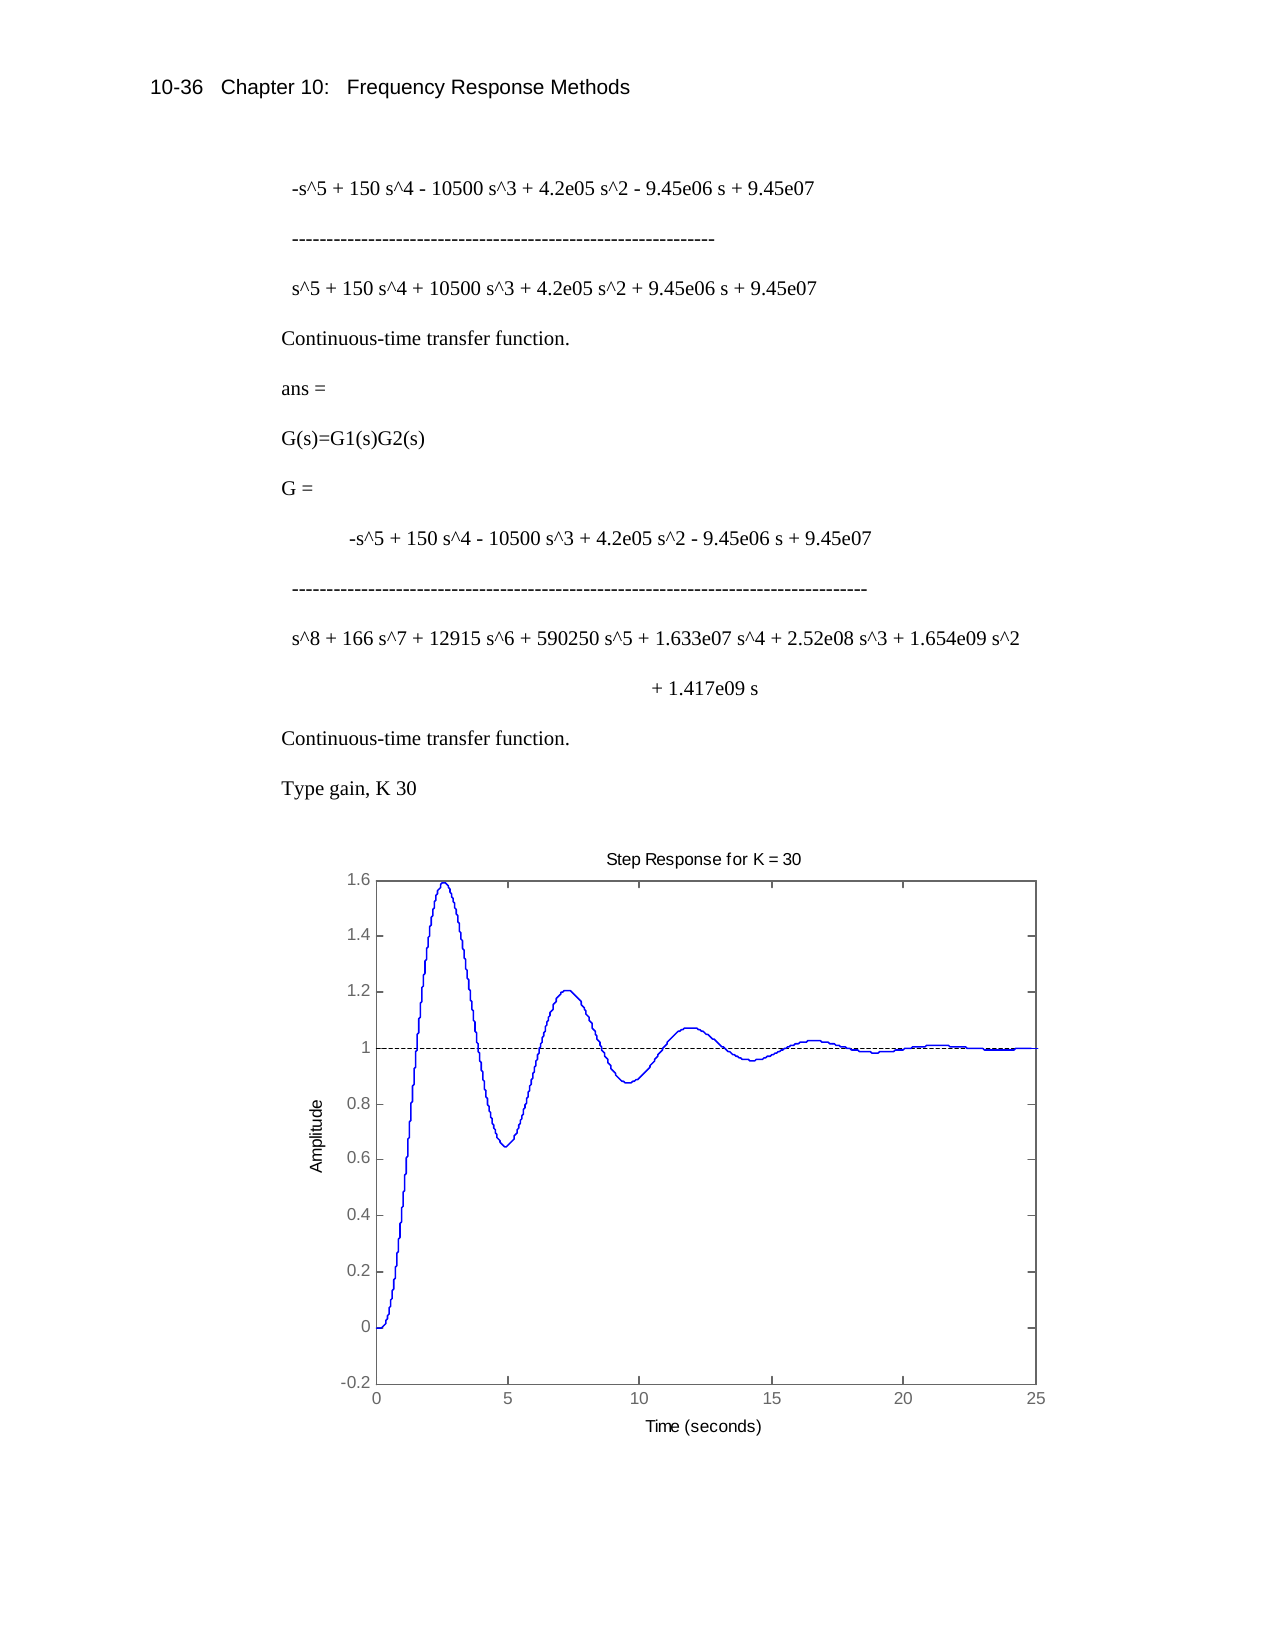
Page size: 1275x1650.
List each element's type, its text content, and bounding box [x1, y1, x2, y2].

text G = [281, 450, 1125, 500]
text Continuous-time transfer function. [281, 700, 1125, 750]
text -s^5 + 150 s^4 - 10500 s^3 + 4.2e05 s^2 - 9.45e06 s + 9.45e07 [281, 500, 1125, 550]
text s^5 + 150 s^4 + 10500 s^3 + 4.2e05 s^2 + 9.45e06 s + 9.45e07 [281, 250, 1125, 300]
text s^8 + 166 s^7 + 12915 s^6 + 590250 s^5 + 1.633e07 s^4 + 2.52e08 s^3 + 1.654e09 s^2 [281, 600, 1125, 650]
text ans = [281, 350, 1125, 400]
text ----------------------------------------------------------------------------------- [281, 550, 1125, 600]
text -s^5 + 150 s^4 - 10500 s^3 + 4.2e05 s^2 - 9.45e06 s + 9.45e07 [281, 150, 1125, 200]
text ------------------------------------------------------------- [281, 200, 1125, 250]
text Continuous-time transfer function. [281, 300, 1125, 350]
text G(s)=G1(s)G2(s) [281, 400, 1125, 450]
text Type gain, K 30 [281, 750, 1125, 800]
text + 1.417e09 s [281, 650, 1125, 700]
